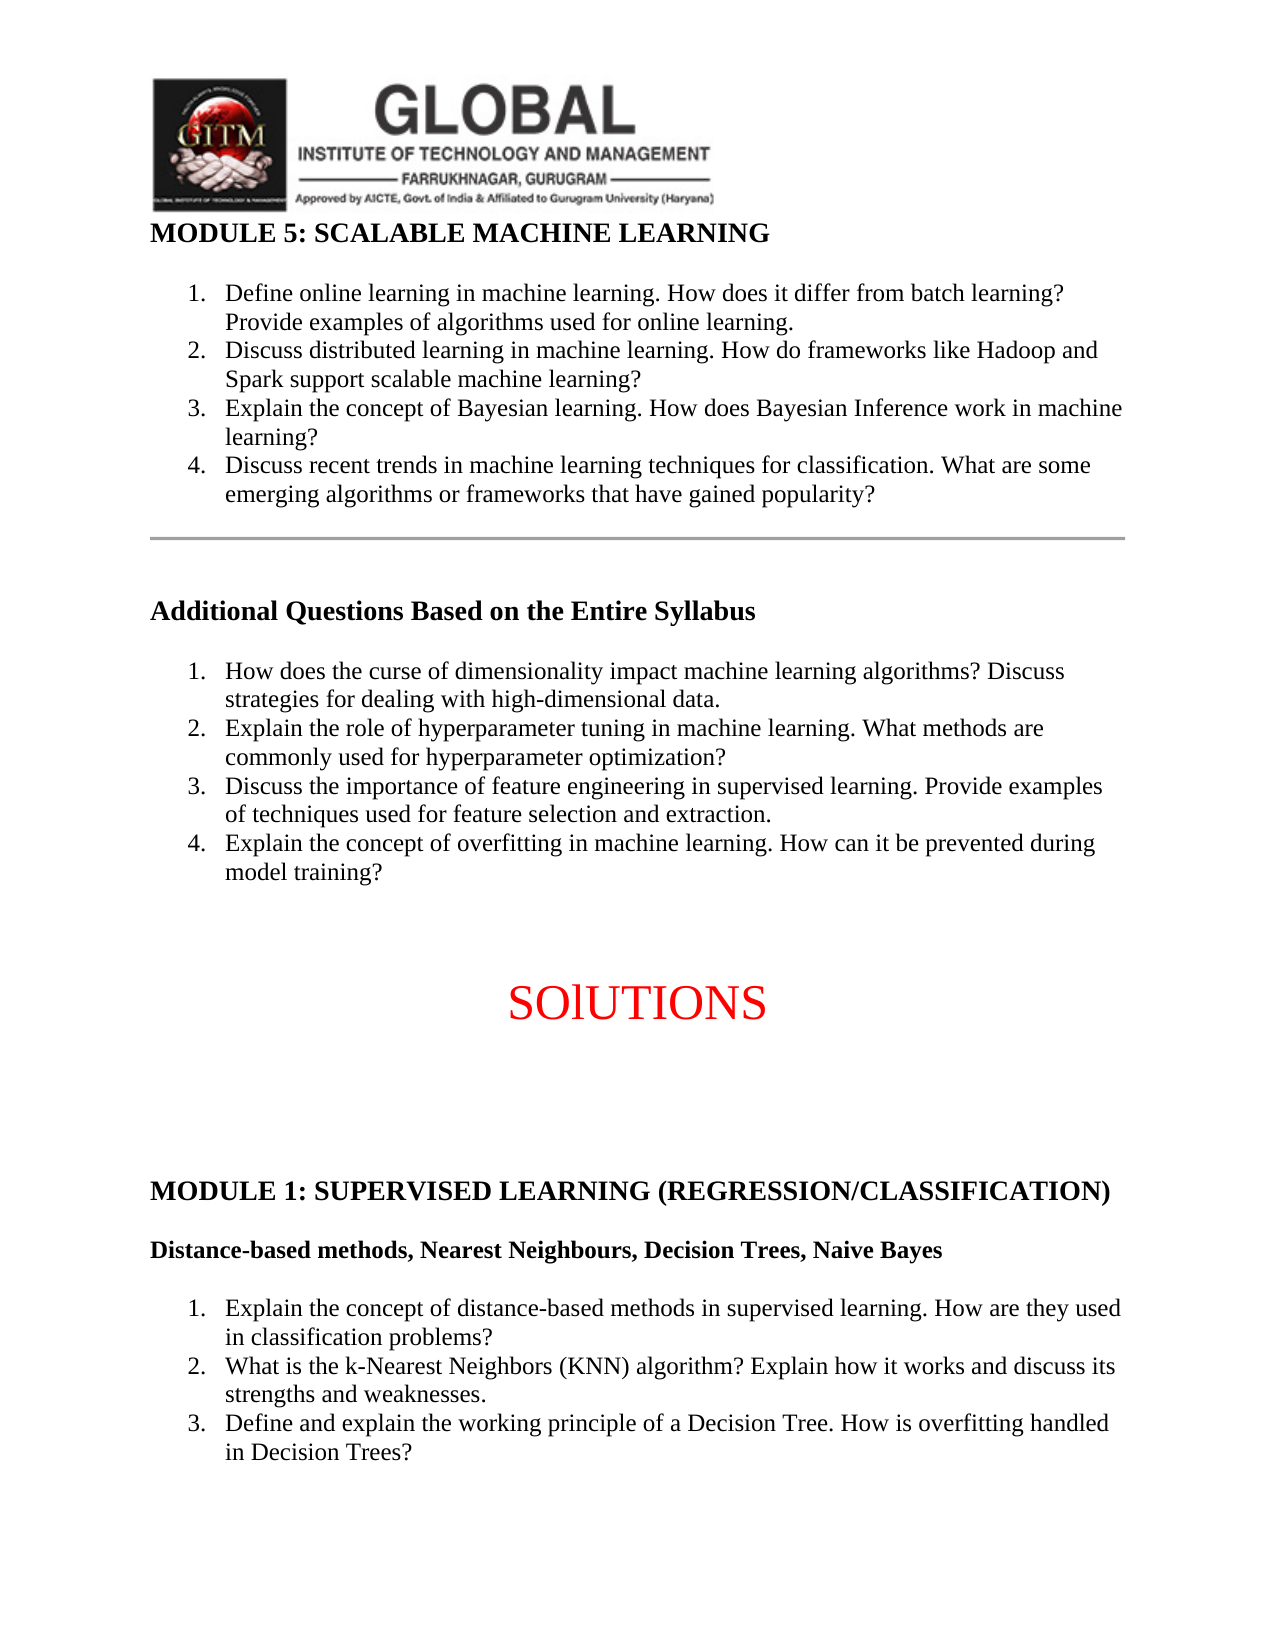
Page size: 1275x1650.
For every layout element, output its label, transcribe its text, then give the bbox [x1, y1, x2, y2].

list Explain the concept of Bayesian learning. How does Bayesian Inference work in machine learning? [187, 393, 1125, 450]
text Distance-based methods, Nearest Neighbours, Decision Trees, Naive Bayes [150, 1235, 1125, 1264]
list How does the curse of dimensionality impact machine learning algorithms? Discuss strategies for dealing with high-dimensional data. [187, 656, 1125, 713]
picture [150, 75, 717, 217]
text MODULE 1: SUPERVISED LEARNING (REGRESSION/CLASSIFICATION) [150, 1174, 1125, 1206]
list Discuss recent trends in machine learning techniques for classification. What are some emerging algorithms or frameworks that have gained popularity? [187, 450, 1125, 508]
text Additional Questions Based on the Entire Syllabus [150, 594, 1125, 627]
list Discuss the importance of feature engineering in supervised learning. Provide examples of techniques used for feature selection and extraction. [187, 771, 1125, 828]
list Define online learning in machine learning. How does it differ from batch learning? Provide examples of algorithms used for online learning. [187, 278, 1125, 335]
list Define and explain the working principle of a Decision Tree. How is overfitting handled in Decision Trees? [187, 1408, 1125, 1466]
list Explain the role of hyperparameter tuning in machine learning. What methods are commonly used for hyperparameter optimization? [187, 713, 1125, 771]
list What is the k-Nearest Neighbors (KNN) algorithm? Explain how it works and discuss its strengths and weaknesses. [187, 1351, 1125, 1408]
list Explain the concept of distance-based methods in supervised learning. How are they used in classification problems? [187, 1293, 1125, 1351]
list Discuss distributed learning in machine learning. How do frameworks like Hadoop and Spark support scalable machine learning? [187, 335, 1125, 393]
text SOlUTIONS [150, 973, 1125, 1030]
text MODULE 5: SCALABLE MACHINE LEARNING [150, 216, 1125, 249]
list Explain the concept of overfitting in machine learning. How can it be prevented during model training? [187, 828, 1125, 886]
